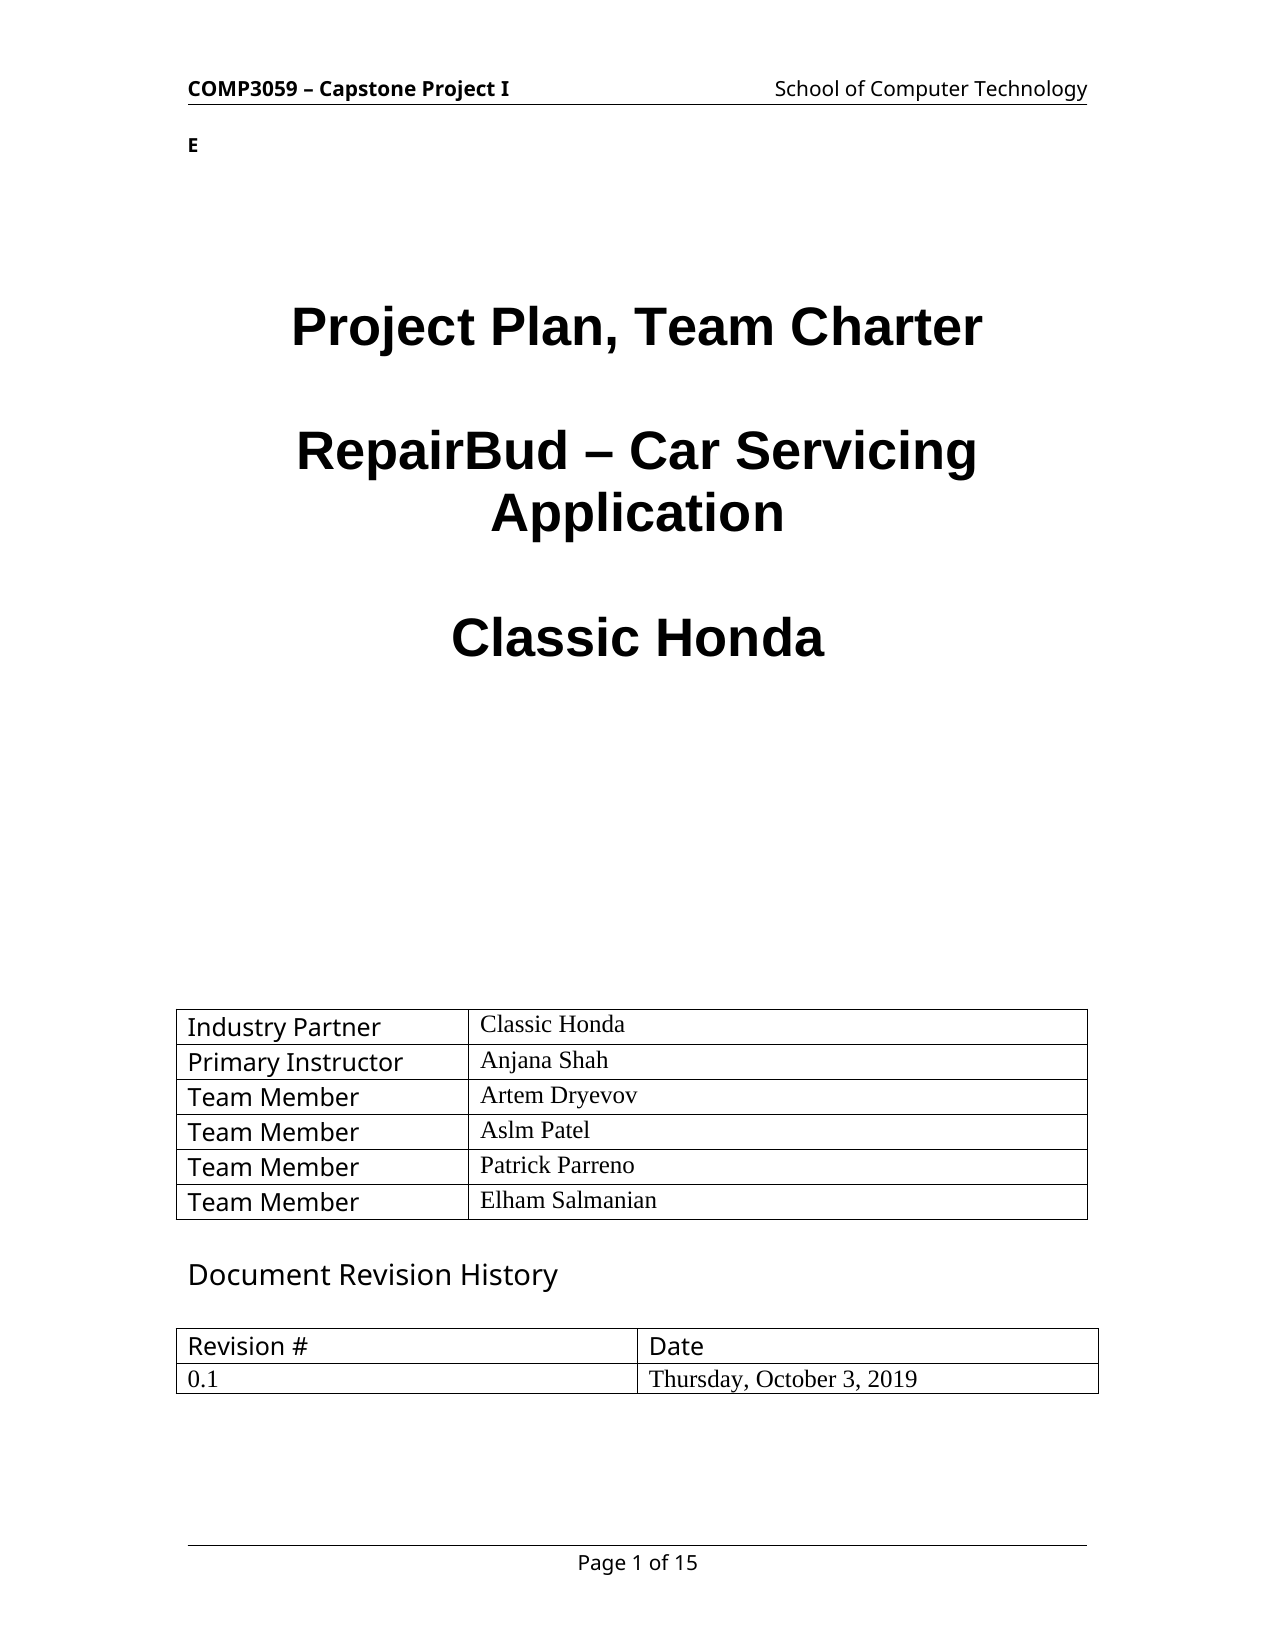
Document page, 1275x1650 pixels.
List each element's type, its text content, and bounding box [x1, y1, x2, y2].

table_cell Primary Instructor [177, 1045, 468, 1079]
table_cell Team Member [177, 1185, 468, 1219]
text E [187, 112, 1087, 158]
text Classic Honda [187, 606, 1087, 668]
table_header Industry Partner [177, 1010, 468, 1044]
table_cell Artem Dryevov [469, 1080, 1087, 1114]
text RepairBud – Car Servicing Application [187, 419, 1087, 543]
table_cell Thursday, October 3, 2019 [638, 1364, 1098, 1393]
text Project Plan, Team Charter [187, 294, 1087, 356]
table_cell Elham Salmanian [469, 1185, 1087, 1219]
text Document Revision History [187, 1254, 1087, 1294]
table_cell Patrick Parreno [469, 1150, 1087, 1184]
table_header Revision # [177, 1329, 637, 1363]
table_cell 0.1 [177, 1364, 637, 1393]
table_header Date [638, 1329, 1098, 1363]
table_cell Team Member [177, 1150, 468, 1184]
table_cell Team Member [177, 1080, 468, 1114]
table_cell Aslm Patel [469, 1115, 1087, 1149]
table_cell Anjana Shah [469, 1045, 1087, 1079]
table_header Classic Honda [469, 1010, 1087, 1044]
table_cell Team Member [177, 1115, 468, 1149]
